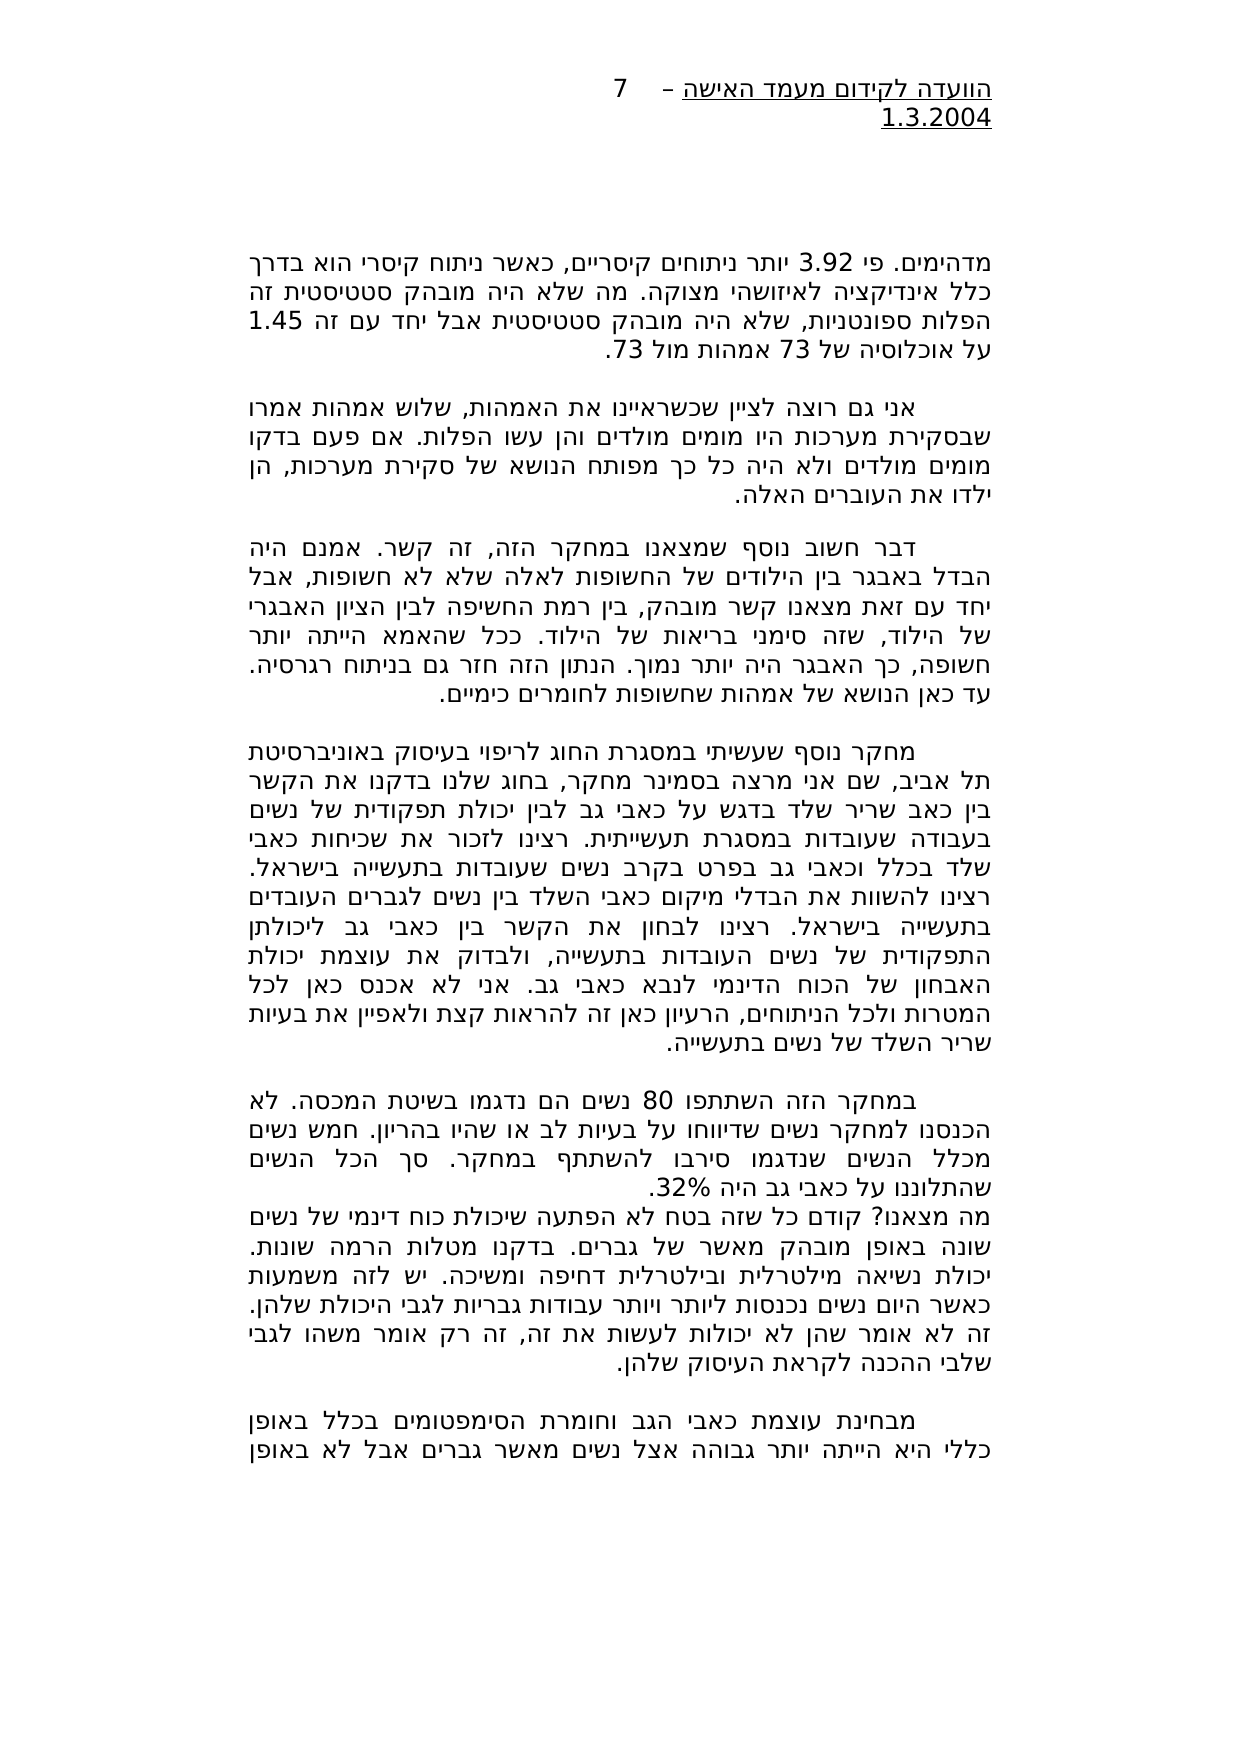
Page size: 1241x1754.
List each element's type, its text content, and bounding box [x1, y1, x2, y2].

text מחקר נוסף שעשיתי במסגרת החוג לריפוי בעיסוק באוניברסיטת תל אביב, שם אני מרצה בסמינר מחקר, בחוג שלנו בדקנו את הקשר בין כאב שריר שלד בדגש על כאבי גב לבין יכולת תפקודית של נשים בעבודה שעובדות במסגרת תעשייתית. רצינו לזכור את שכיחות כאבי שלד בכלל וכאבי גב בפרט בקרב נשים שעובדות בתעשייה בישראל. רצינו להשוות את הבדלי מיקום כאבי השלד בין נשים לגברים העובדים בתעשייה בישראל. רצינו לבחון את הקשר בין כאבי גב ליכולתן התפקודית של נשים העובדות בתעשייה, ולבדוק את עוצמת יכולת האבחון של הכוח הדינמי לנבא כאבי גב. אני לא אכנס כאן לכל המטרות ולכל הניתוחים, הרעיון כאן זה להראות קצת ולאפיין את בעיות שריר השלד של נשים בתעשייה. [248, 737, 992, 1057]
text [248, 248, 992, 365]
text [248, 1406, 992, 1464]
text אני גם רוצה לציין שכשראיינו את האמהות, שלוש אמהות אמרו שבסקירת מערכות היו מומים מולדים והן עשו הפלות. אם פעם בדקו מומים מולדים ולא היה כל כך מפותח הנושא של סקירת מערכות, הן ילדו את העוברים האלה. [248, 393, 992, 510]
text מה מצאנו? קודם כל שזה בטח לא הפתעה שיכולת כוח דינמי של נשים שונה באופן מובהק מאשר של גברים. בדקנו מטלות הרמה שונות. יכולת נשיאה מילטרלית ובילטרלית דחיפה ומשיכה. יש לזה משמעות כאשר היום נשים נכנסות ליותר ויותר עבודות גבריות לגבי היכולת שלהן. זה לא אומר שהן לא יכולות לעשות את זה, זה רק אומר משהו לגבי שלבי ההכנה לקראת העיסוק שלהן. [248, 1202, 992, 1377]
text במחקר הזה השתתפו 80 נשים הם נדגמו בשיטת המכסה. לא הכנסנו למחקר נשים שדיווחו על בעיות לב או שהיו בהריון. חמש נשים מכלל הנשים שנדגמו סירבו להשתתף במחקר. סך הכל הנשים שהתלוננו על כאבי גב היה 32%. [248, 1086, 992, 1202]
text דבר חשוב נוסף שמצאנו במחקר הזה, זה קשר. אמנם היה הבדל באבגר בין הילודים של החשופות לאלה שלא לא חשופות, אבל יחד עם זאת מצאנו קשר מובהק, בין רמת החשיפה לבין הציון האבגרי של הילוד, שזה סימני בריאות של הילוד. ככל שהאמא הייתה יותר חשופה, כך האבגר היה יותר נמוך. הנתון הזה חזר גם בניתוח רגרסיה. עד כאן הנושא של אמהות שחשופות לחומרים כימיים. [248, 533, 992, 708]
